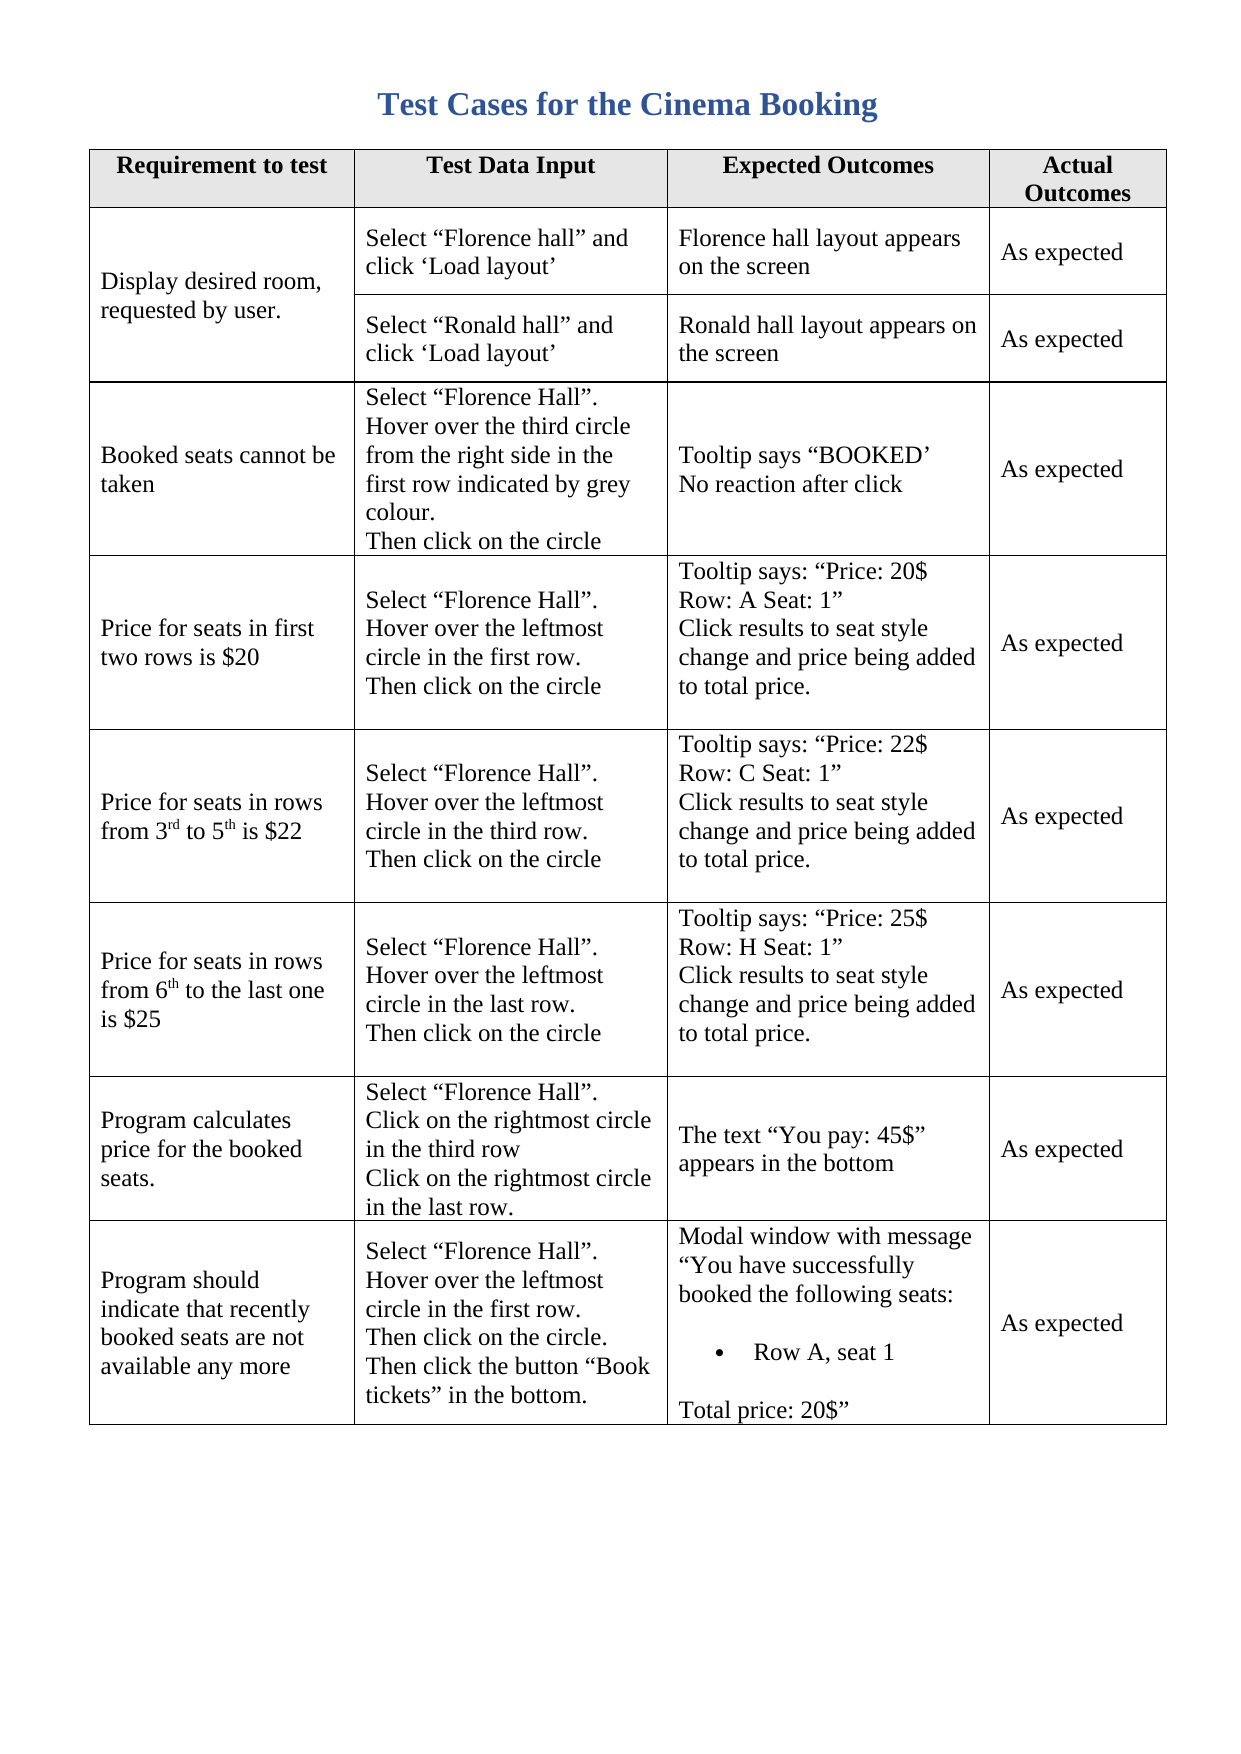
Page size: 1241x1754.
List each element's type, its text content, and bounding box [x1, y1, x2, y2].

table_cell Tooltip says: “Price: 20$ Row: A Seat: 1” Click results to seat style change and price being added to total price. [668, 556, 989, 728]
table_cell Select “Ronald hall” and click ‘Load layout’ [355, 295, 667, 381]
table_cell Display desired room, requested by user. [90, 208, 354, 381]
table_cell As expected [990, 295, 1166, 381]
table_cell The text “You pay: 45$” appears in the bottom [668, 1077, 989, 1220]
table_cell Select “Florence hall” and click ‘Load layout’ [355, 208, 667, 294]
table_cell Select “Florence Hall”. Hover over the leftmost circle in the first row. Then click on the circle [355, 556, 667, 728]
table_cell Select “Florence Hall”. Hover over the leftmost circle in the first row. Then click on the circle. Then click the button “Book tickets” in the bottom. [355, 1221, 667, 1423]
table_cell Modal window with message “You have successfully booked the following seats: Row A, seat 1 Total price: 20$” [668, 1221, 989, 1423]
subtitle Test Cases for the Cinema Booking [118, 84, 1137, 122]
table_cell Program should indicate that recently booked seats are not available any more [90, 1221, 354, 1423]
table_cell Price for seats in first two rows is $20 [90, 556, 354, 728]
table_cell Select “Florence Hall”. Click on the rightmost circle in the third row Click on the rightmost circle in the last row. [355, 1077, 667, 1220]
table_cell Ronald hall layout appears on the screen [668, 295, 989, 381]
table_header Expected Outcomes [668, 150, 989, 207]
table_cell Select “Florence Hall”. Hover over the leftmost circle in the third row. Then click on the circle [355, 730, 667, 902]
table_cell As expected [990, 1077, 1166, 1220]
table_cell As expected [990, 208, 1166, 294]
table_cell Select “Florence Hall”. Hover over the leftmost circle in the last row. Then click on the circle [355, 903, 667, 1076]
table_cell Tooltip says “BOOKED’ No reaction after click [668, 383, 989, 555]
table_cell Price for seats in rows from 6th to the last one is $25 [90, 903, 354, 1076]
table_cell As expected [990, 903, 1166, 1076]
table_cell Price for seats in rows from 3rd to 5th is $22 [90, 730, 354, 902]
table_cell Program calculates price for the booked seats. [90, 1077, 354, 1220]
table_cell As expected [990, 1221, 1166, 1423]
table_header Actual Outcomes [990, 150, 1166, 207]
table_cell Florence hall layout appears on the screen [668, 208, 989, 294]
table_cell As expected [990, 730, 1166, 902]
table_cell As expected [990, 383, 1166, 555]
table_cell Select “Florence Hall”. Hover over the third circle from the right side in the first row indicated by grey colour. Then click on the circle [355, 383, 667, 555]
table_cell As expected [990, 556, 1166, 728]
table_cell Tooltip says: “Price: 25$ Row: H Seat: 1” Click results to seat style change and price being added to total price. [668, 903, 989, 1076]
table_header Requirement to test [90, 150, 354, 207]
table_cell Booked seats cannot be taken [90, 383, 354, 555]
table_header Test Data Input [355, 150, 667, 207]
table_cell Tooltip says: “Price: 22$ Row: C Seat: 1” Click results to seat style change and price being added to total price. [668, 730, 989, 902]
